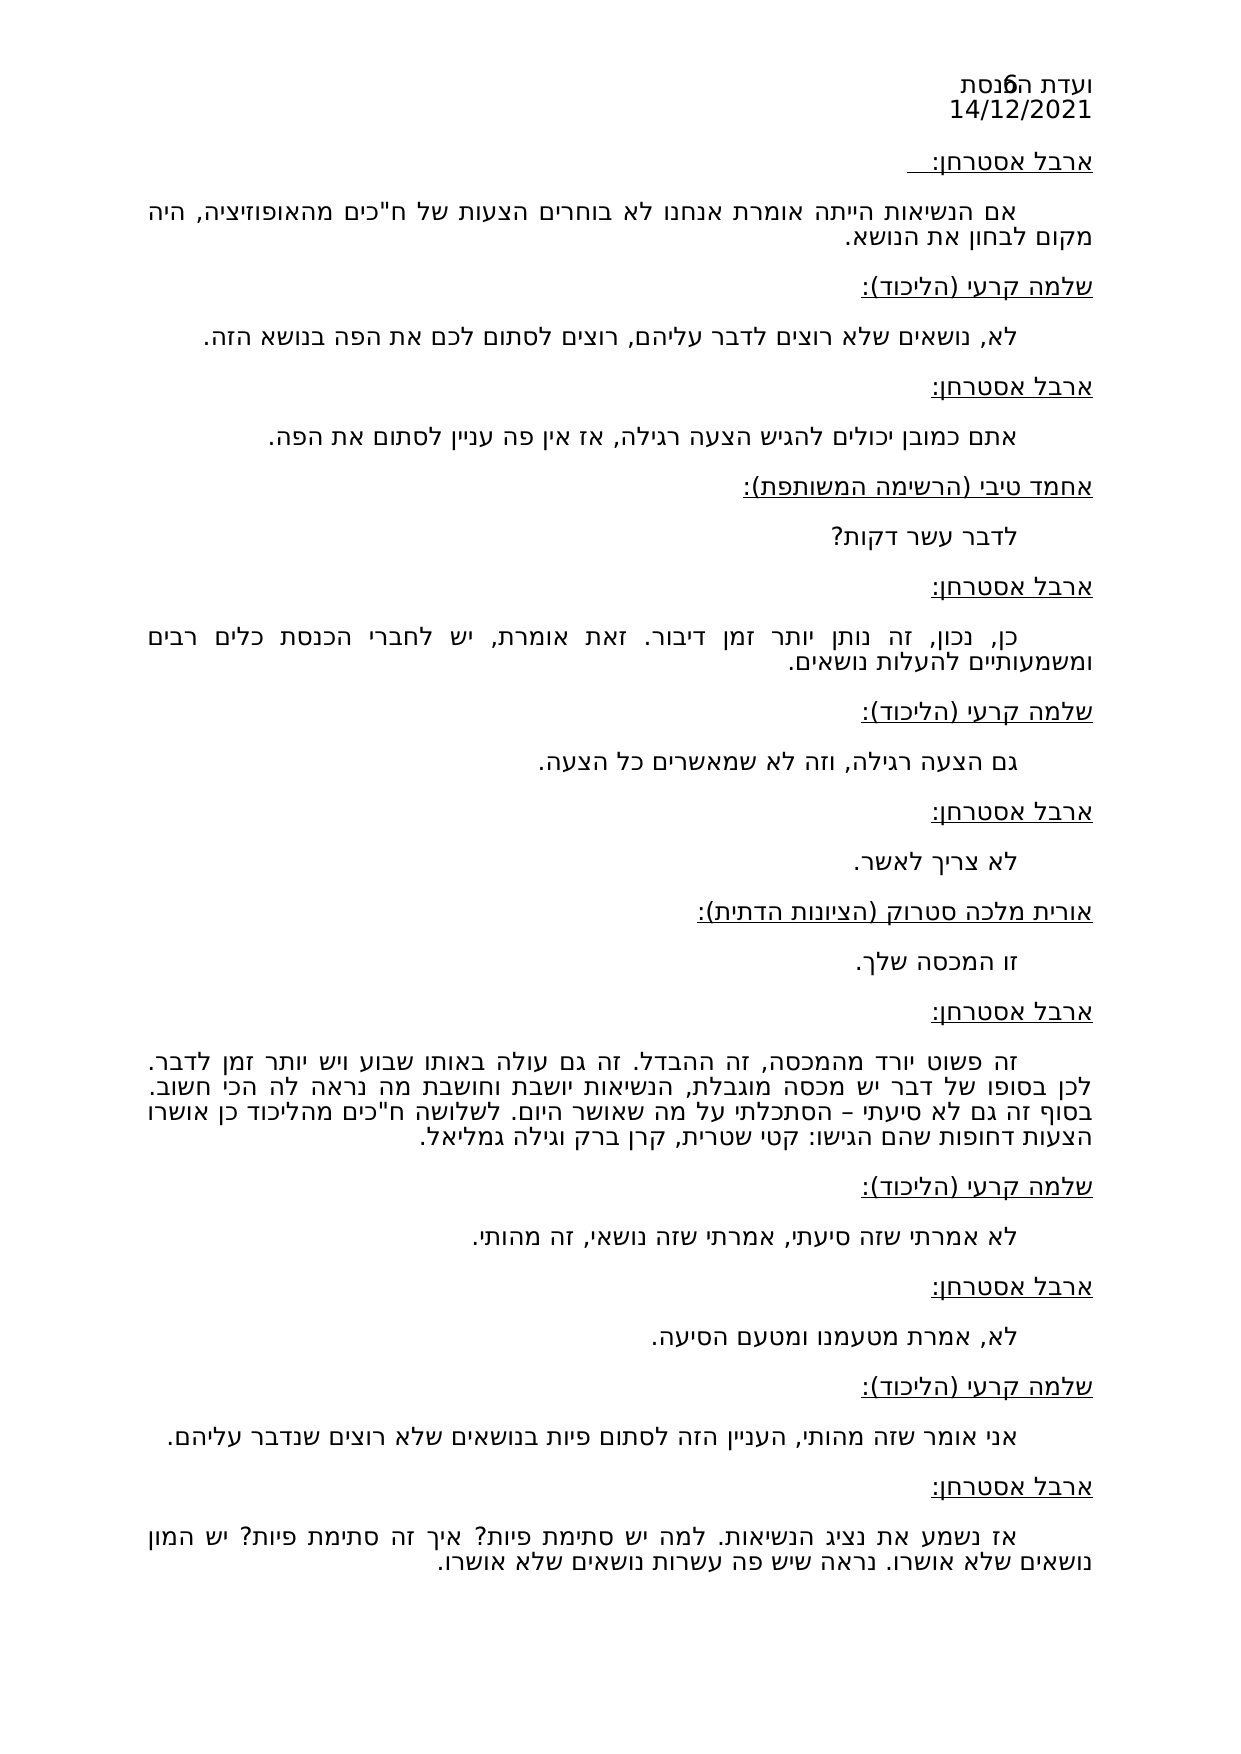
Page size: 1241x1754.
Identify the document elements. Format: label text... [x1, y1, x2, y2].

text זה פשוט יורד מהמכסה, זה ההבדל. זה גם עולה באותו שבוע ויש יותר זמן לדבר. לכן בסופו של דבר יש מכסה מוגבלת, הנשיאות יושבת וחושבת מה נראה לה הכי חשוב. בסוף זה גם לא סיעתי – הסתכלתי על מה שאושר היום. לשלושה ח"כים מהליכוד כן אושרו הצעות דחופות שהם הגישו: קטי שטרית, קרן ברק וגילה גמליאל. [147, 1050, 1093, 1150]
text << דובר >> שלמה קרעי (הליכוד): << דובר >> [147, 700, 1093, 725]
text לא צריך לאשר. [147, 850, 1093, 875]
text אתם כמובן יכולים להגיש הצעה רגילה, אז אין פה עניין לסתום את הפה. [147, 425, 1093, 450]
text כן, נכון, זה נותן יותר זמן דיבור. זאת אומרת, יש לחברי הכנסת כלים רבים ומשמעותיים להעלות נושאים. [147, 625, 1093, 675]
text << דובר >> ארבל אסטרחן: << דובר >> [147, 375, 1093, 400]
text << דובר >> ארבל אסטרחן: << דובר >> [147, 575, 1093, 600]
text זו המכסה שלך. [147, 950, 1093, 975]
text אני אומר שזה מהותי, העניין הזה לסתום פיות בנושאים שלא רוצים שנדבר עליהם. [147, 1425, 1093, 1450]
text << דובר >> שלמה קרעי (הליכוד): << דובר >> [147, 275, 1093, 300]
text << דובר >> ארבל אסטרחן: << דובר >> [147, 1000, 1093, 1025]
text << דובר >> ארבל אסטרחן: << דובר >> [147, 1275, 1093, 1300]
text גם הצעה רגילה, וזה לא שמאשרים כל הצעה. [147, 750, 1093, 775]
text לדבר עשר דקות? [147, 525, 1093, 550]
text << דובר >> ארבל אסטרחן: << דובר >> [147, 1475, 1093, 1500]
text לא אמרתי שזה סיעתי, אמרתי שזה נושאי, זה מהותי. [147, 1225, 1093, 1250]
text לא, אמרת מטעמנו ומטעם הסיעה. [147, 1325, 1093, 1350]
text << דובר >> שלמה קרעי (הליכוד): << דובר >> [147, 1375, 1093, 1400]
text אם הנשיאות הייתה אומרת אנחנו לא בוחרים הצעות של ח"כים מהאופוזיציה, היה מקום לבחון את הנושא. [147, 200, 1093, 250]
text << דובר >> אורית מלכה סטרוק (הציונות הדתית): << דובר >> [147, 900, 1093, 925]
text << דובר >> ארבל אסטרחן: << דובר >> [147, 800, 1093, 825]
text << דובר >> שלמה קרעי (הליכוד): << דובר >> [147, 1175, 1093, 1200]
text לא, נושאים שלא רוצים לדבר עליהם, רוצים לסתום לכם את הפה בנושא הזה. [147, 325, 1093, 350]
text << דובר >> ארבל אסטרחן: << דובר >> [147, 150, 1093, 175]
text << דובר >> אחמד טיבי (הרשימה המשותפת): << דובר >> [147, 475, 1093, 500]
text אז נשמע את נציג הנשיאות. למה יש סתימת פיות? איך זה סתימת פיות? יש המון נושאים שלא אושרו. נראה שיש פה עשרות נושאים שלא אושרו. [147, 1525, 1093, 1575]
